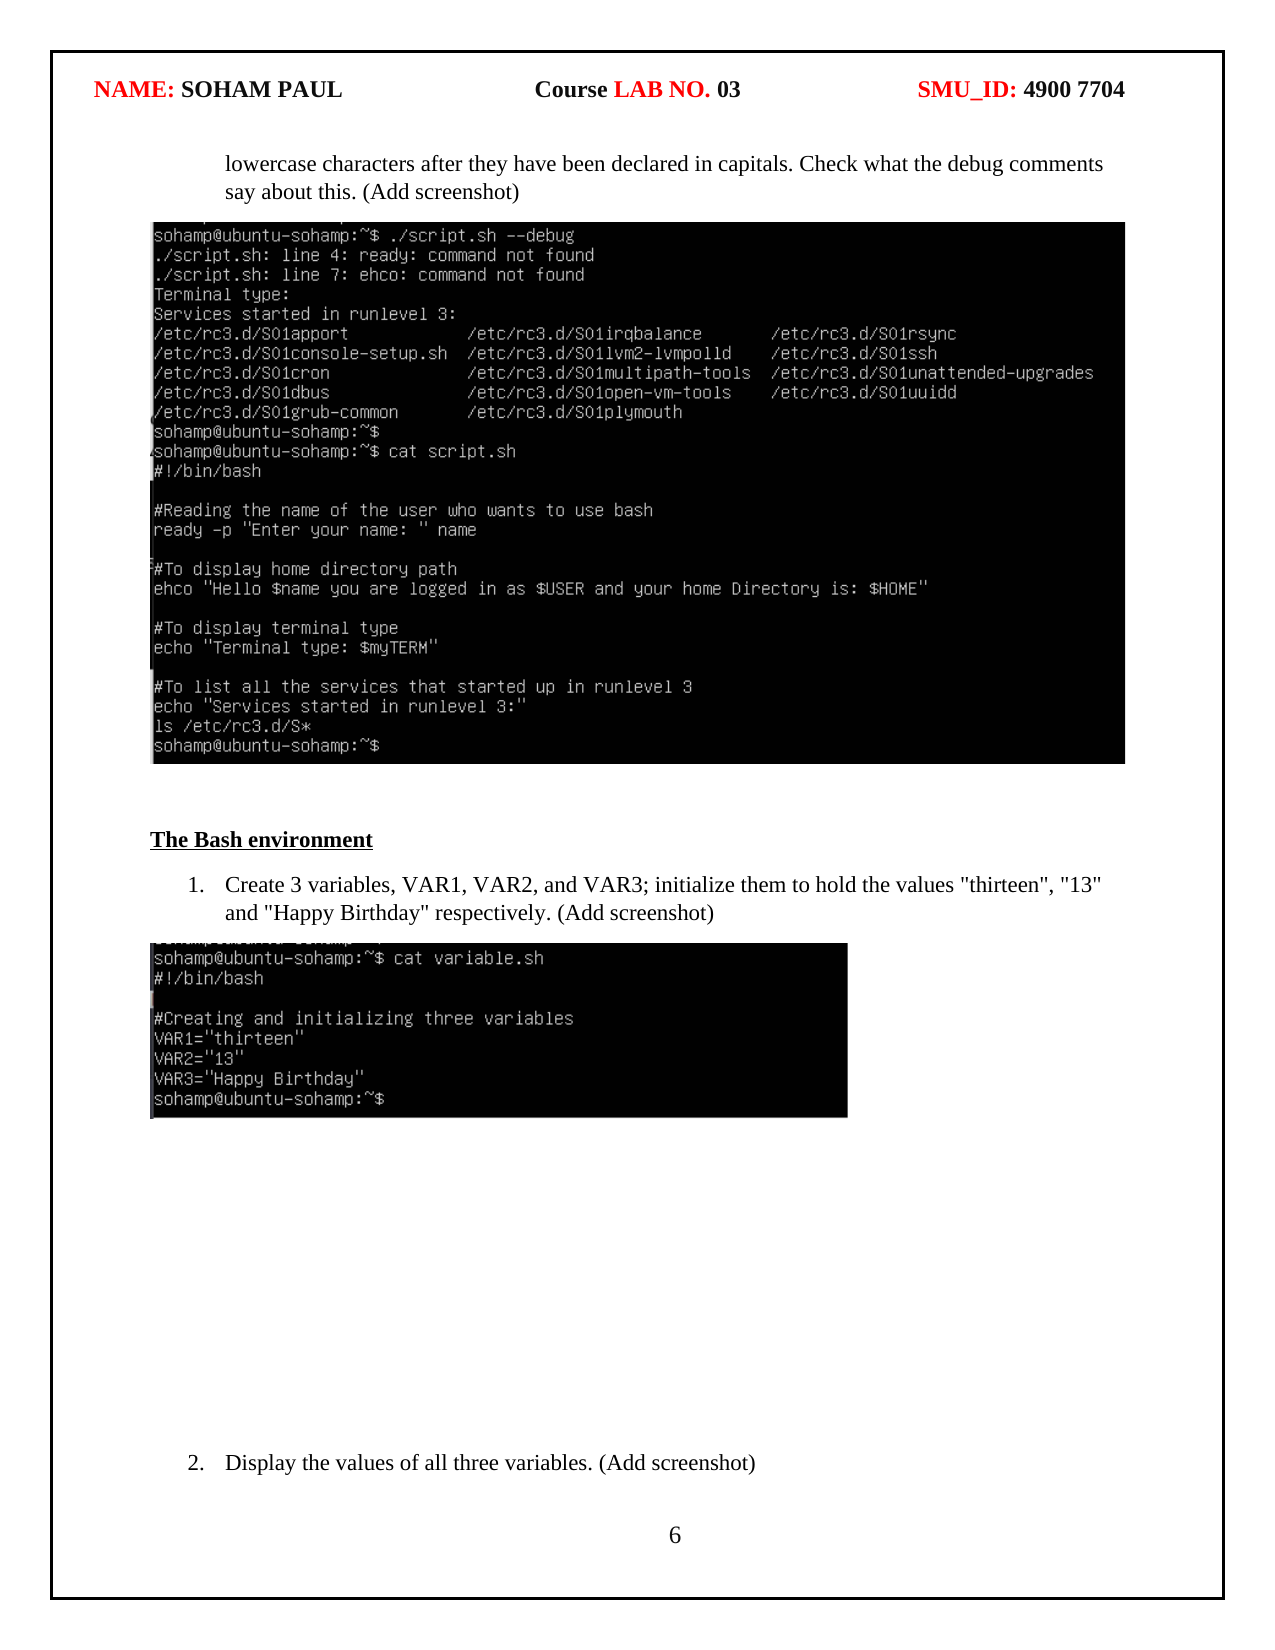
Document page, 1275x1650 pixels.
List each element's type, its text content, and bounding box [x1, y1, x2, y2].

text The Bash environment [150, 826, 1125, 852]
picture [150, 222, 1125, 764]
list Create 3 variables, VAR1, VAR2, and VAR3; initialize them to hold the values "thirteen", "13" and "Happy Birthday" respectively. (Add screenshot) [187, 871, 1125, 925]
picture [150, 943, 848, 1119]
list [187, 150, 1125, 204]
list Display the values of all three variables. (Add screenshot) [187, 1449, 1125, 1475]
